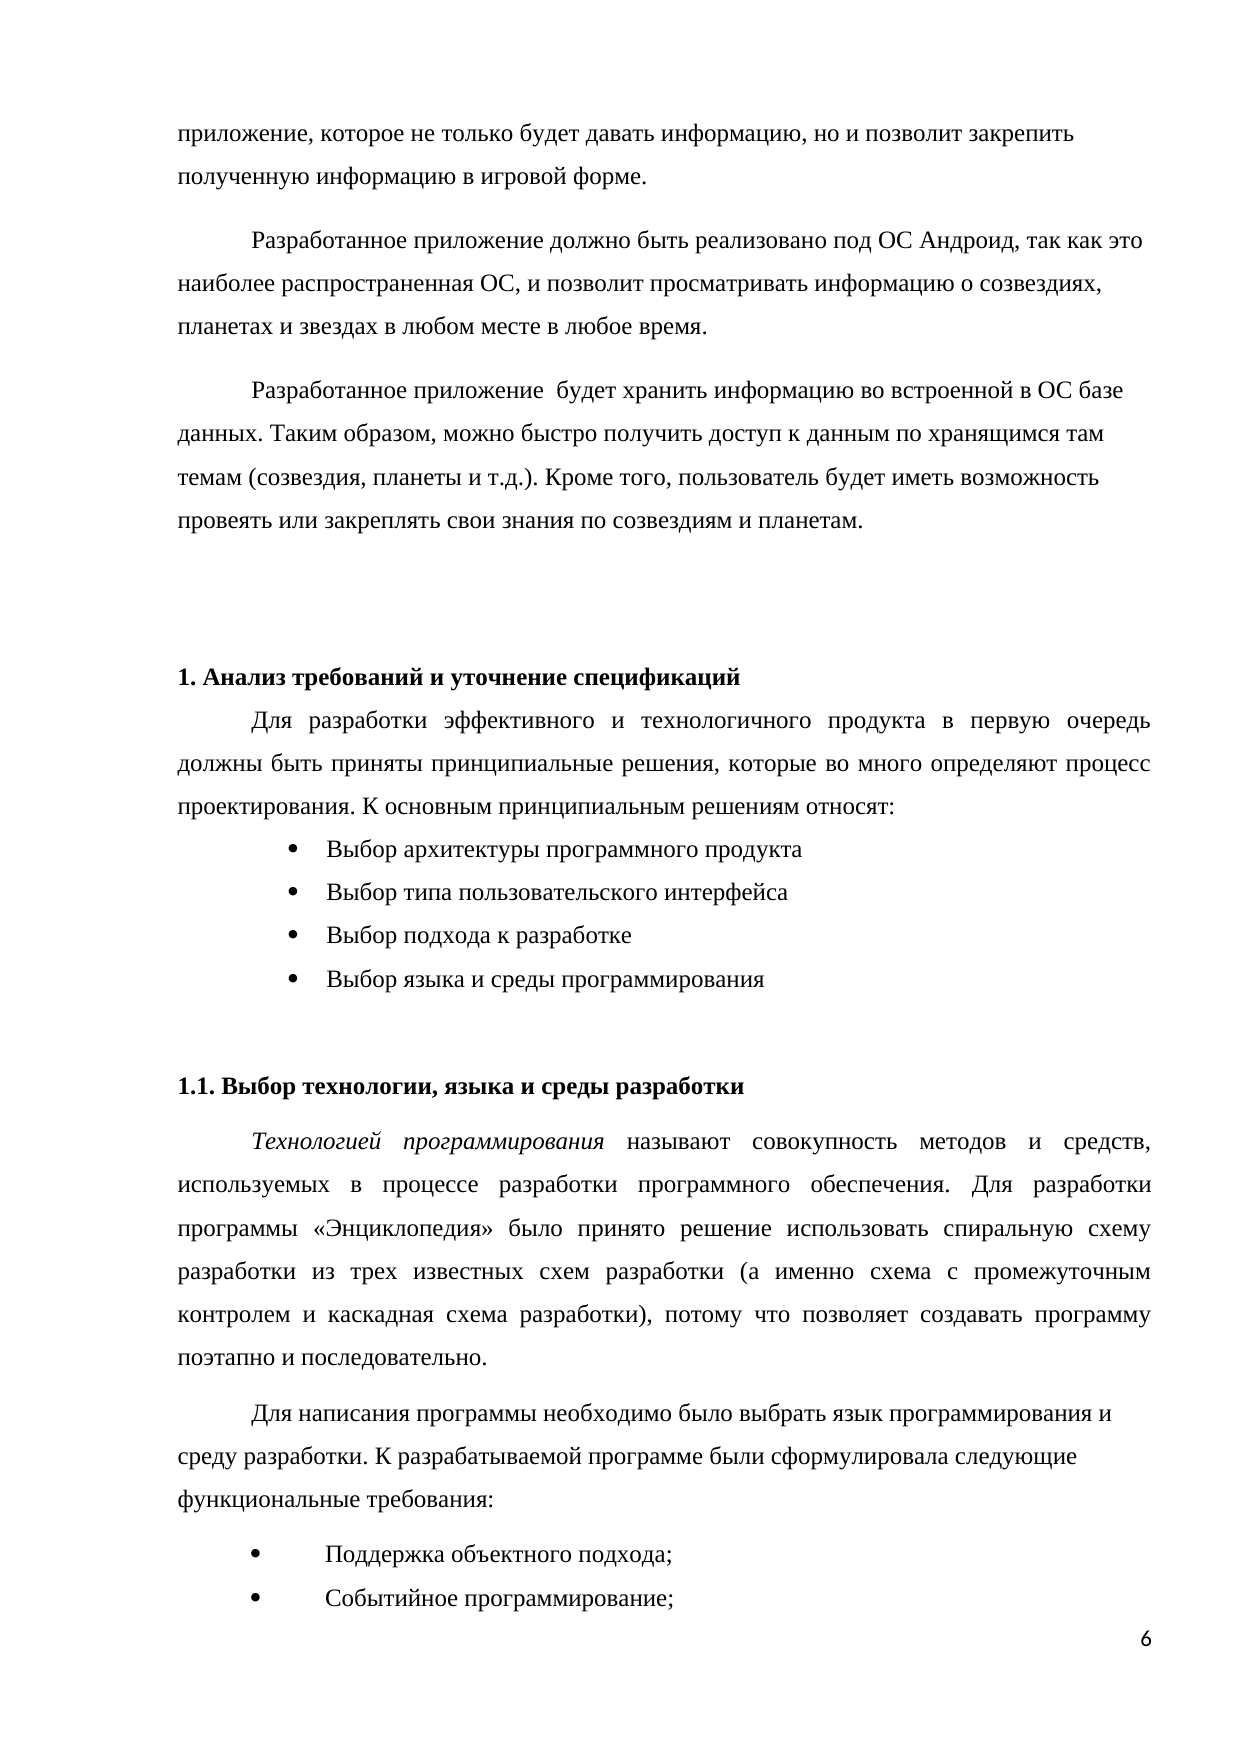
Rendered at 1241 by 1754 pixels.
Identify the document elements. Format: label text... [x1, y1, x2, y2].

list Выбор архитектуры программного продукта [288, 834, 1152, 863]
subtitle Выбор технологии, языка и среды разработки [177, 1071, 1152, 1099]
text Для написания программы необходимо было выбрать язык программирования и среду разработки. К разрабатываемой программе были сформулировала следующие функциональные требования: [177, 1398, 1152, 1513]
list Выбор типа пользовательского интерфейса [288, 877, 1152, 906]
list Поддержка объектного подхода; [177, 1539, 1152, 1568]
list Выбор подхода к разработке [288, 921, 1152, 949]
list Событийное программирование; [177, 1583, 1152, 1611]
list Выбор языка и среды программирования [288, 964, 1152, 992]
text Разработанное приложение будет хранить информацию во встроенной в ОС базе данных. Таким образом, можно быстро получить доступ к данным по хранящимся там темам (созвездия, планеты и т.д.). Кроме того, пользователь будет иметь возможность провеять или закреплять свои знания по созвездиям и планетам. [177, 375, 1152, 533]
subtitle Анализ требований и уточнение спецификаций [177, 662, 1152, 691]
text Технологией программирования называют совокупность методов и средств, используемых в процессе разработки программного обеспечения. Для разработки программы «Энциклопедия» было принято решение использовать спиральную схему разработки из трех известных схем разработки (а именно схема с промежуточным контролем и каскадная схема разработки), потому что позволяет создавать программу поэтапно и последовательно. [177, 1126, 1152, 1371]
list Для разработки эффективного и технологичного продукта в первую очередь должны быть приняты принципиальные решения, которые во много определяют процесс проектирования. К основным принципиальным решениям относят: [177, 705, 1152, 820]
text Разработанное приложение должно быть реализовано под ОС Андроид, так как это наиболее распространенная ОС, и позволит просматривать информацию о созвездиях, планетах и звездах в любом месте в любое время. [177, 225, 1152, 340]
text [177, 118, 1152, 190]
